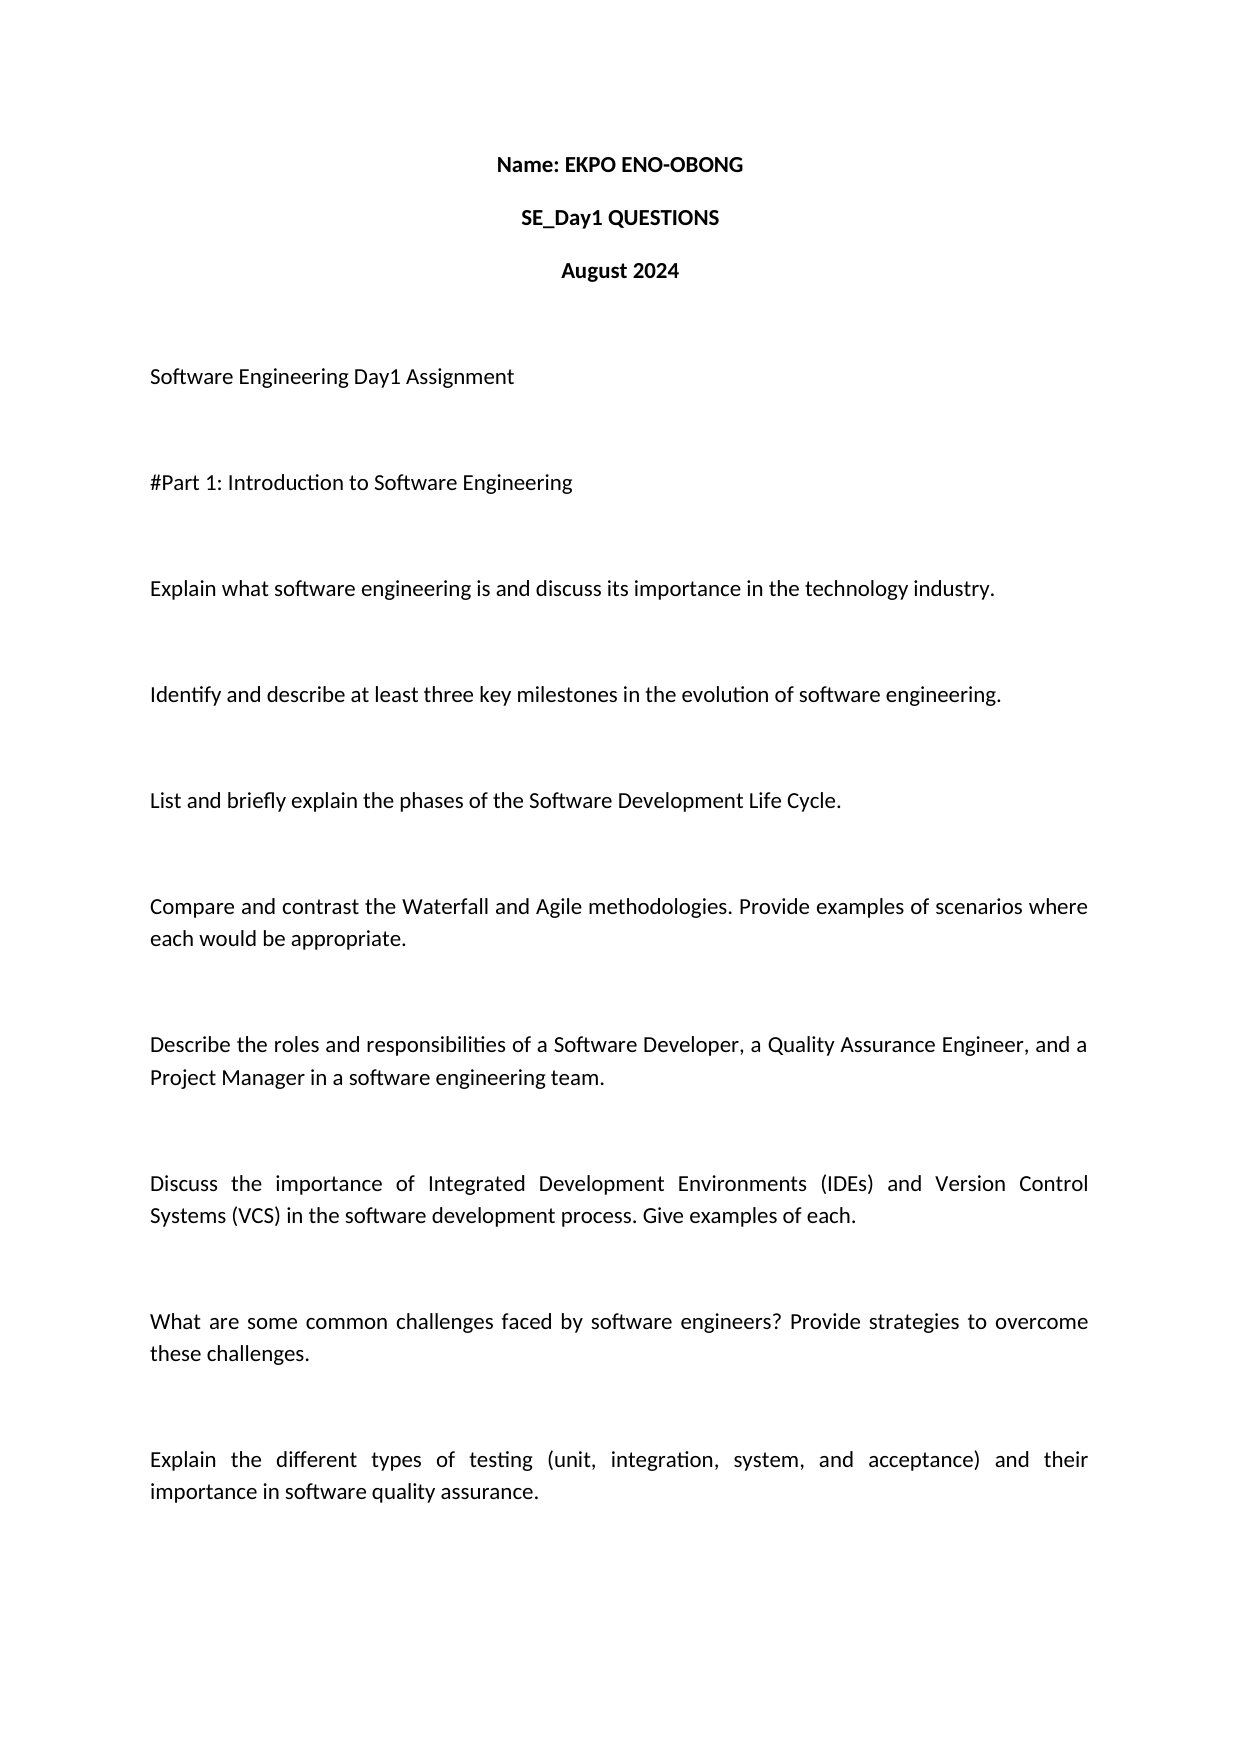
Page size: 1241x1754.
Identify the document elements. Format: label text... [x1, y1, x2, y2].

text Explain what software engineering is and discuss its importance in the technology industry. [150, 574, 1090, 602]
text Identify and describe at least three key milestones in the evolution of software engineering. [150, 680, 1090, 708]
text SE_Day1 QUESTIONS [150, 203, 1090, 231]
text #Part 1: Introduction to Software Engineering [150, 468, 1090, 496]
text Compare and contrast the Waterfall and Agile methodologies. Provide examples of scenarios where each would be appropriate. [150, 892, 1090, 952]
text Describe the roles and responsibilities of a Software Developer, a Quality Assurance Engineer, and a Project Manager in a software engineering team. [150, 1031, 1090, 1091]
text Explain the different types of testing (unit, integration, system, and acceptance) and their importance in software quality assurance. [150, 1445, 1090, 1505]
text August 2024 [150, 256, 1090, 284]
text What are some common challenges faced by software engineers? Provide strategies to overcome these challenges. [150, 1307, 1090, 1367]
text Discuss the importance of Integrated Development Environments (IDEs) and Version Control Systems (VCS) in the software development process. Give examples of each. [150, 1169, 1090, 1229]
text Name: EKPO ENO-OBONG [150, 150, 1090, 178]
text Software Engineering Day1 Assignment [150, 362, 1090, 390]
text List and briefly explain the phases of the Software Development Life Cycle. [150, 786, 1090, 814]
